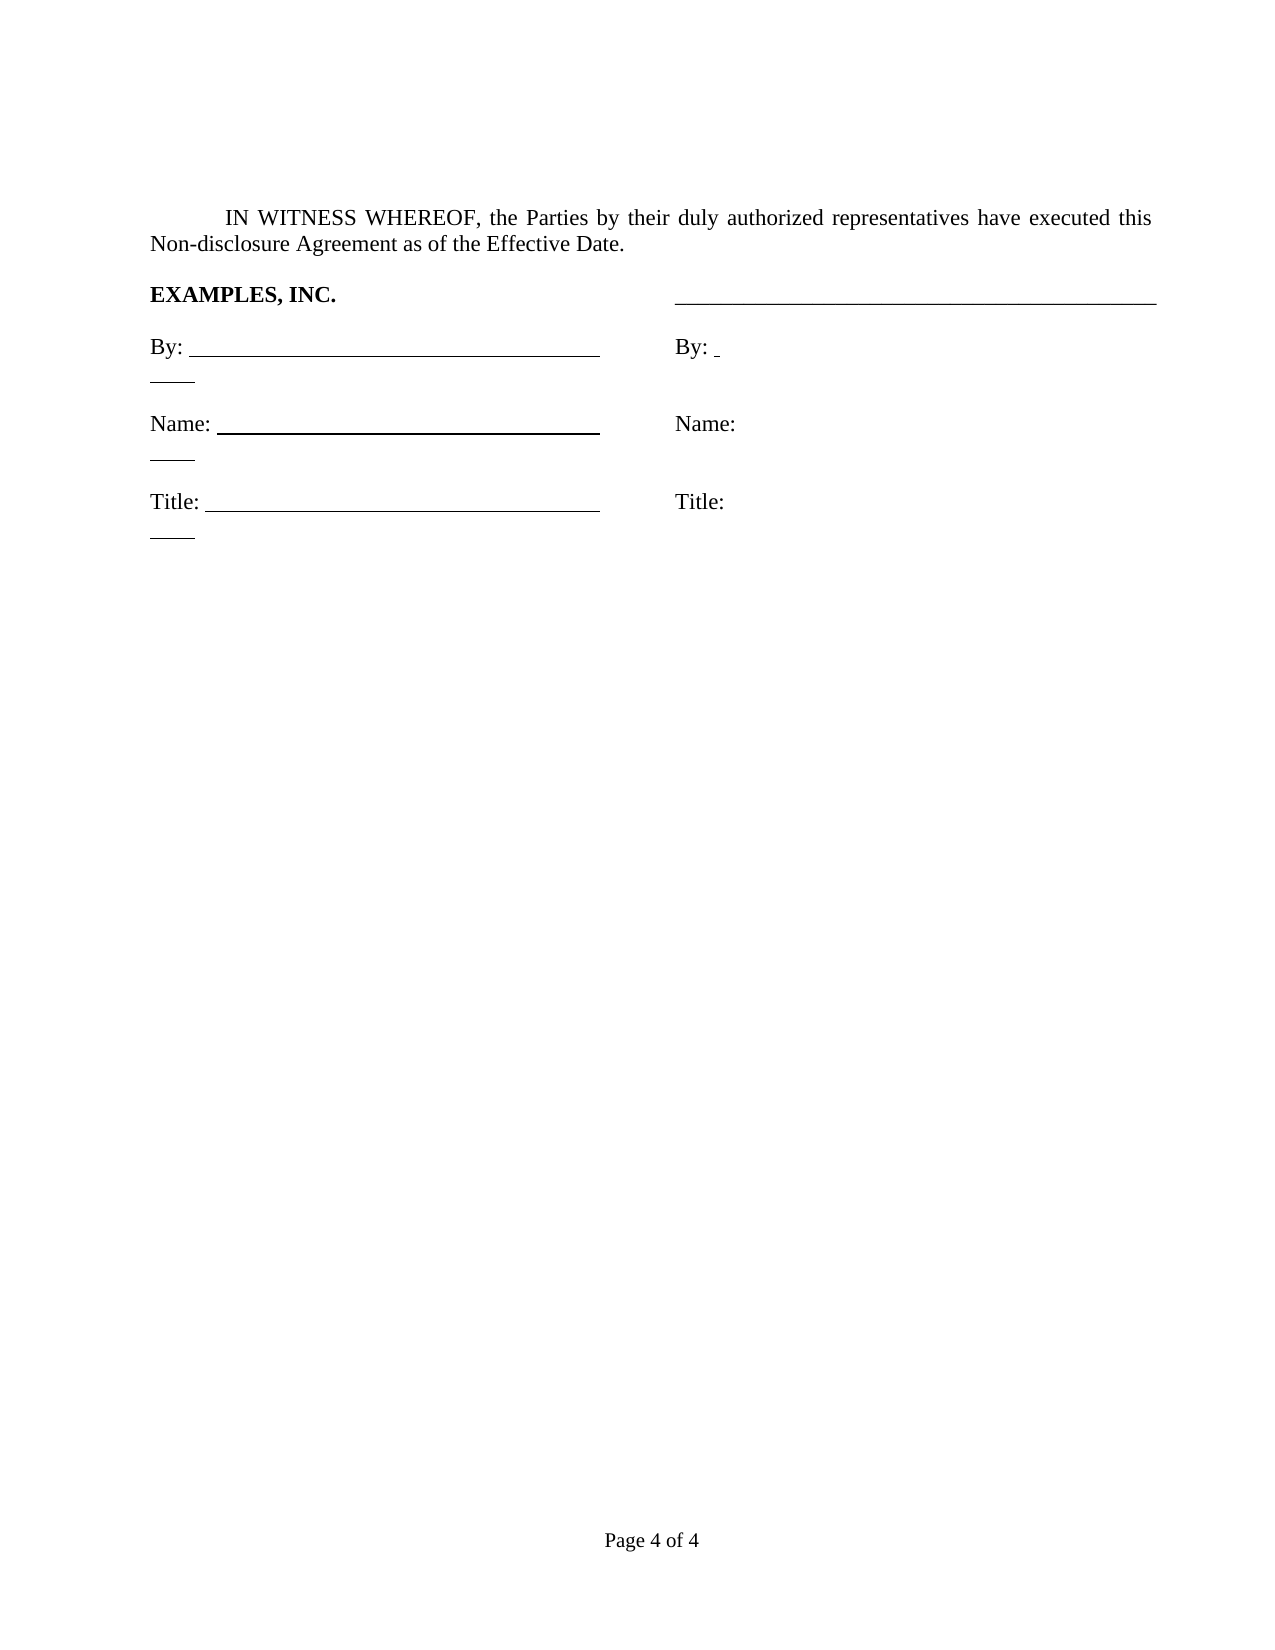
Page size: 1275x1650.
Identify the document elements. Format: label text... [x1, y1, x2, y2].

text By: By: [150, 333, 1153, 386]
text EXAMPLES, INC. __________________________________________ [150, 281, 1191, 308]
text IN WITNESS WHEREOF, the Parties by their duly authorized representatives have executed this Non-disclosure Agreement as of the Effective Date. [150, 204, 1153, 256]
text Name: Name: [150, 411, 1153, 463]
text Title: Title: [150, 488, 1153, 541]
